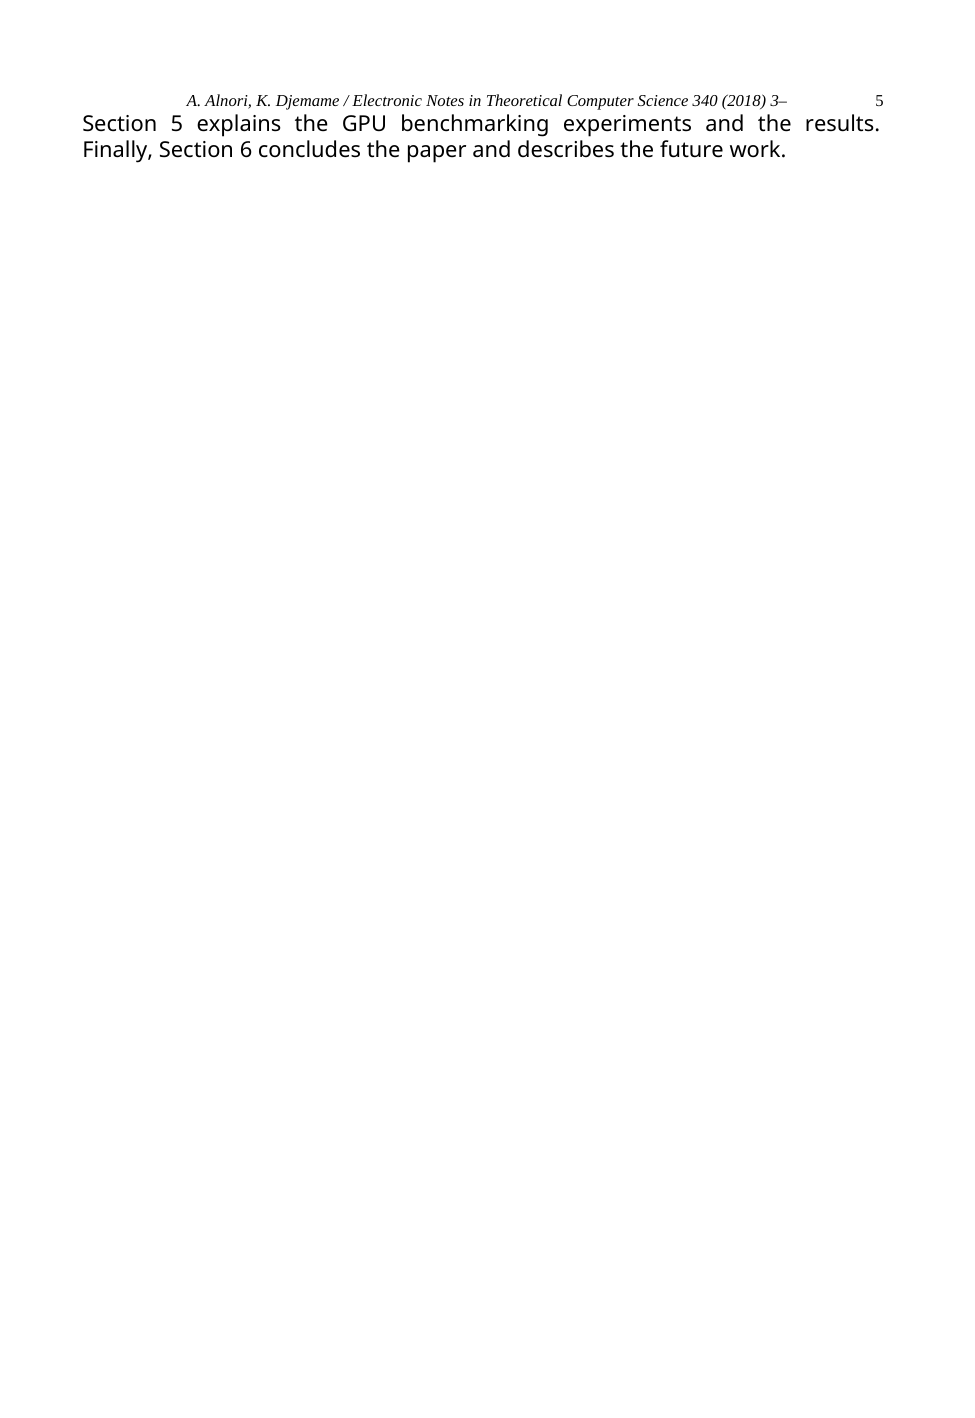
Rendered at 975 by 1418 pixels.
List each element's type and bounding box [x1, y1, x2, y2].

text [82, 110, 881, 164]
